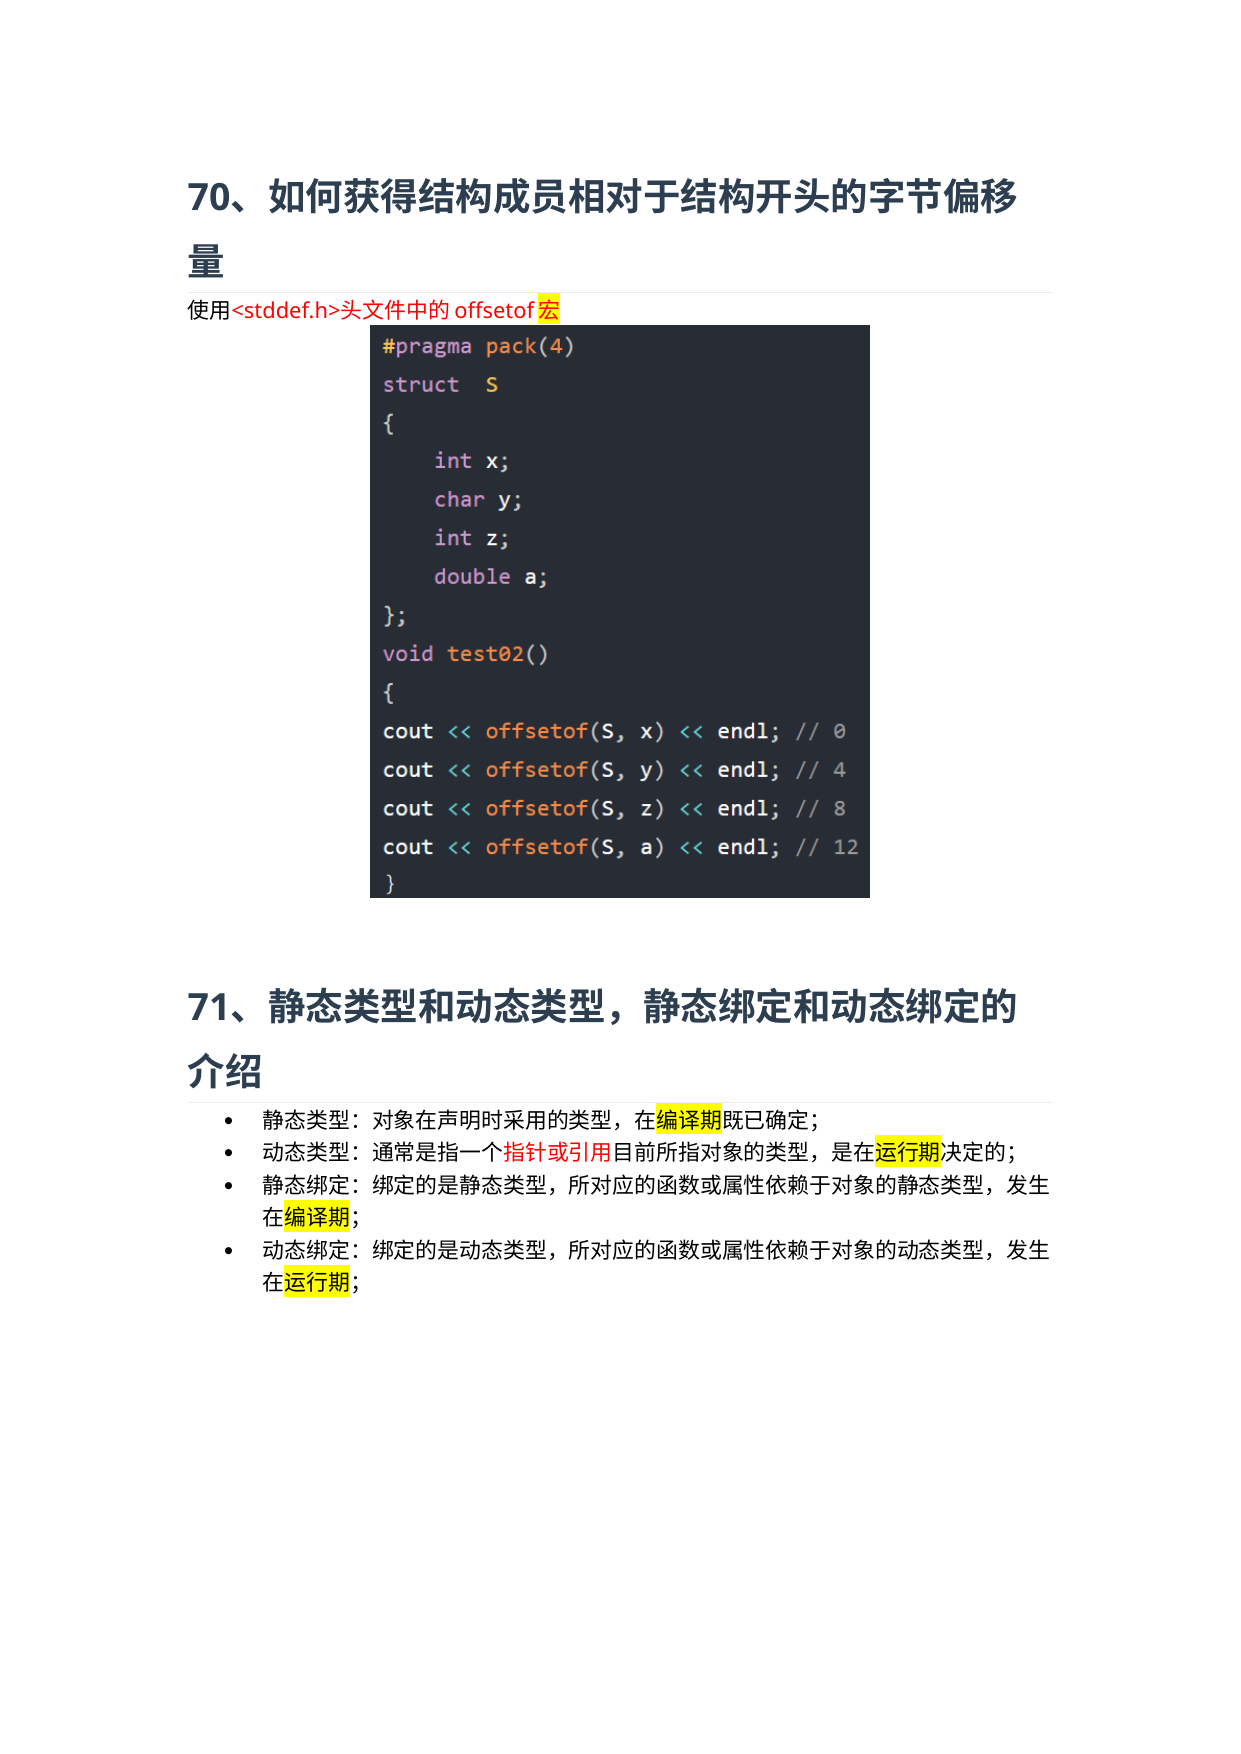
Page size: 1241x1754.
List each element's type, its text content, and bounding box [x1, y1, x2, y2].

text 使用<stddef.h>头文件中的offsetof宏 [187, 292, 1053, 325]
list 动态绑定：绑定的是动态类型，所对应的函数或属性依赖于对象的动态类型，发生在运行期； [225, 1232, 1053, 1297]
list 动态类型：通常是指一个指针或引用目前所指对象的类型，是在运行期决定的； [225, 1135, 875, 1167]
subtitle 70、如何获得结构成员相对于结构开头的字节偏移量 [187, 162, 1053, 292]
list 静态类型：对象在声明时采用的类型，在编译期既已确定； [225, 1103, 1053, 1135]
subtitle 71、静态类型和动态类型，静态绑定和动态绑定的介绍 [187, 972, 1053, 1102]
picture [370, 325, 870, 898]
list 静态绑定：绑定的是静态类型，所对应的函数或属性依赖于对象的静态类型，发生在编译期； [225, 1167, 1053, 1232]
